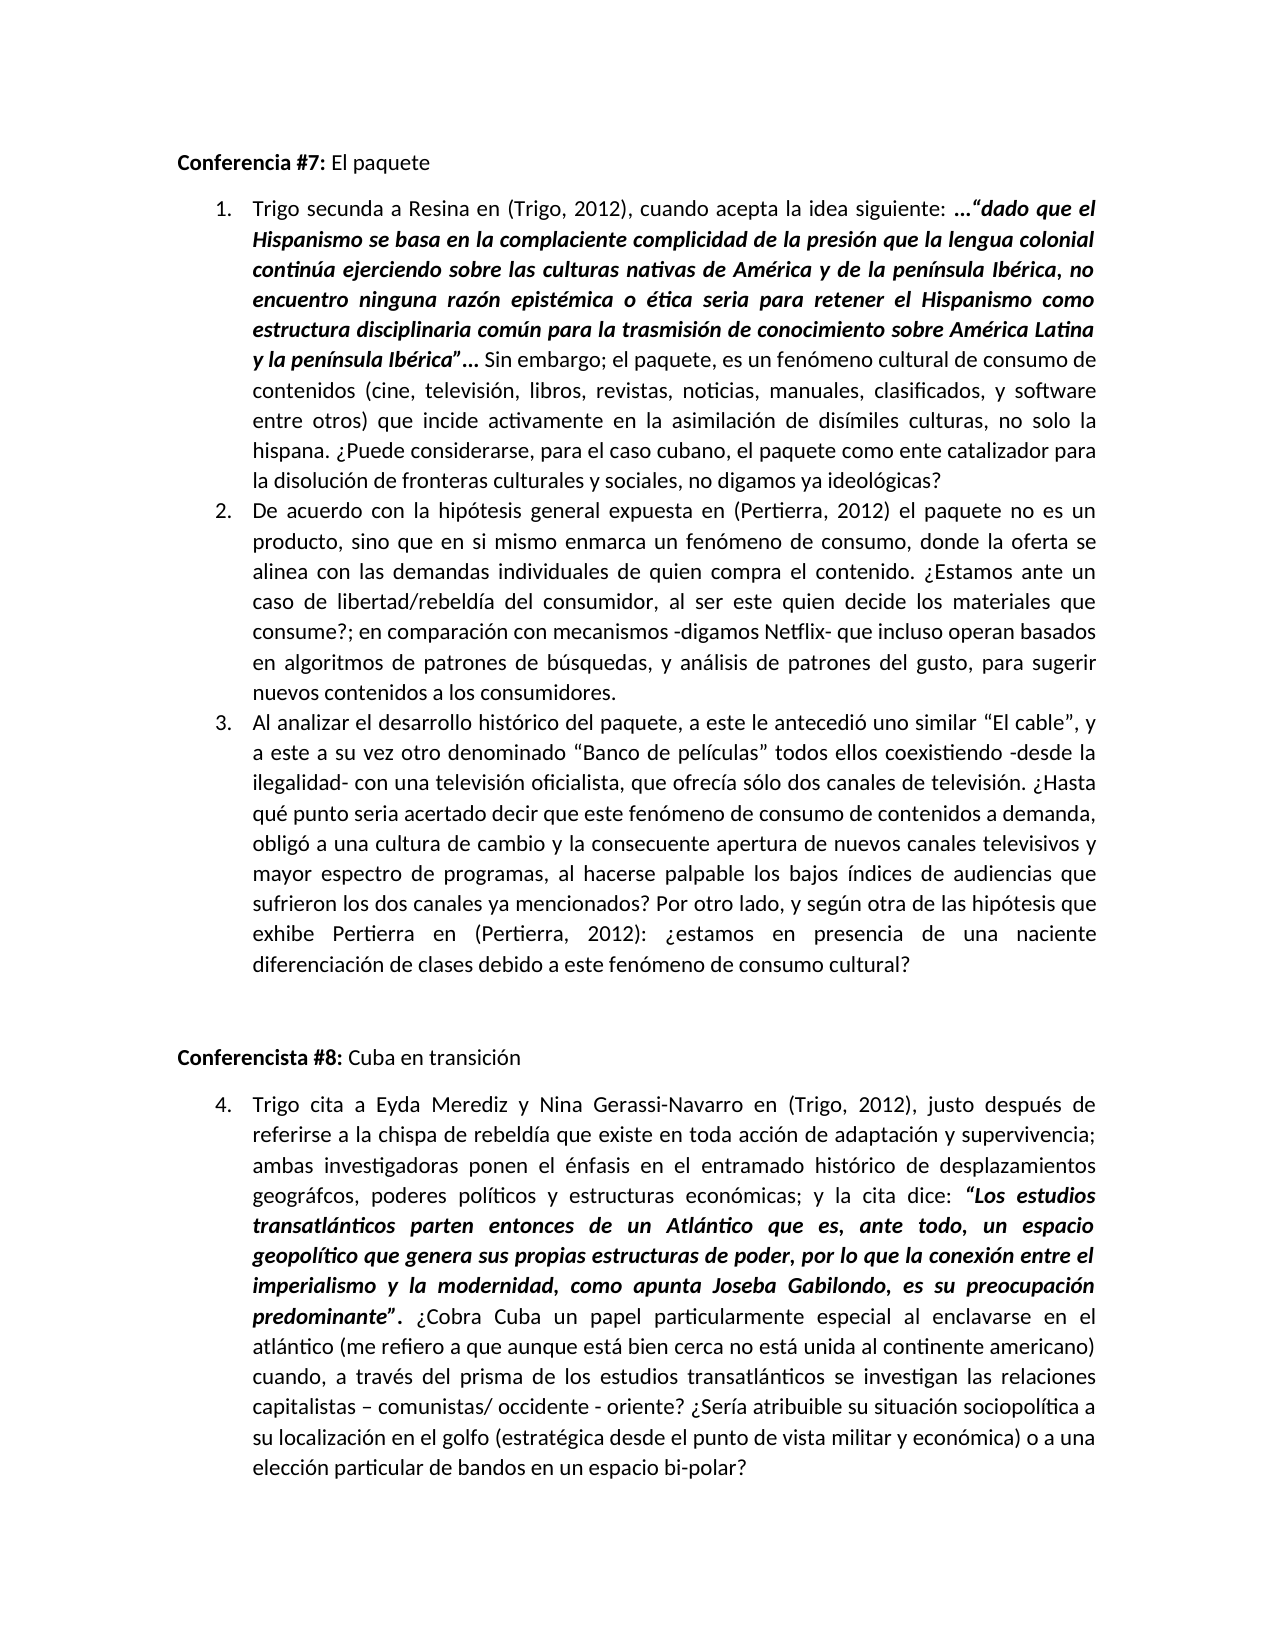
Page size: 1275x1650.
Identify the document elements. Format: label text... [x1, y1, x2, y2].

list Al analizar el desarrollo histórico del paquete, a este le antecedió uno similar “El cable”, y a este a su vez otro denominado “Banco de películas” todos ellos coexistiendo -desde la ilegalidad- con una televisión oficialista, que ofrecía sólo dos canales de televisión. ¿Hasta qué punto seria acertado decir que este fenómeno de consumo de contenidos a demanda, obligó a una cultura de cambio y la consecuente apertura de nuevos canales televisivos y mayor espectro de programas, al hacerse palpable los bajos índices de audiencias que sufrieron los dos canales ya mencionados? Por otro lado, y según otra de las hipótesis que exhibe Pertierra en (Pertierra, 2012): ¿estamos en presencia de una naciente diferenciación de clases debido a este fenómeno de consumo cultural? [215, 708, 1098, 978]
list Trigo cita a Eyda Merediz y Nina Gerassi-Navarro en (Trigo, 2012), justo después de referirse a la chispa de rebeldía que existe en toda acción de adaptación y supervivencia; ambas investigadoras ponen el énfasis en el entramado histórico de desplazamientos geográfcos, poderes políticos y estructuras económicas; y la cita dice: “Los estudios transatlánticos parten entonces de un Atlántico que es, ante todo, un espacio geopolítico que genera sus propias estructuras de poder, por lo que la conexión entre el imperialismo y la modernidad, como apunta Joseba Gabilondo, es su preocupación predominante”. ¿Cobra Cuba un papel particularmente especial al enclavarse en el atlántico (me refiero a que aunque está bien cerca no está unida al continente americano) cuando, a través del prisma de los estudios transatlánticos se investigan las relaciones capitalistas – comunistas/ occidente - oriente? ¿Sería atribuible su situación sociopolítica a su localización en el golfo (estratégica desde el punto de vista militar y económica) o a una elección particular de bandos en un espacio bi-polar? [215, 1090, 1098, 1481]
text Conferencia #7: El paquete [177, 148, 1098, 176]
text Conferencista #8: Cuba en transición [177, 1043, 1098, 1071]
list De acuerdo con la hipótesis general expuesta en (Pertierra, 2012) el paquete no es un producto, sino que en si mismo enmarca un fenómeno de consumo, donde la oferta se alinea con las demandas individuales de quien compra el contenido. ¿Estamos ante un caso de libertad/rebeldía del consumidor, al ser este quien decide los materiales que consume?; en comparación con mecanismos -digamos Netflix- que incluso operan basados en algoritmos de patrones de búsquedas, y análisis de patrones del gusto, para sugerir nuevos contenidos a los consumidores. [215, 497, 1098, 706]
list Trigo secunda a Resina en (Trigo, 2012), cuando acepta la idea siguiente: …“dado que el Hispanismo se basa en la complaciente complicidad de la presión que la lengua colonial continúa ejerciendo sobre las culturas nativas de América y de la península Ibérica, no encuentro ninguna razón epistémica o ética seria para retener el Hispanismo como estructura disciplinaria común para la trasmisión de conocimiento sobre América Latina y la península Ibérica”… Sin embargo; el paquete, es un fenómeno cultural de consumo de contenidos (cine, televisión, libros, revistas, noticias, manuales, clasificados, y software entre otros) que incide activamente en la asimilación de disímiles culturas, no solo la hispana. ¿Puede considerarse, para el caso cubano, el paquete como ente catalizador para la disolución de fronteras culturales y sociales, no digamos ya ideológicas? [215, 194, 1098, 494]
